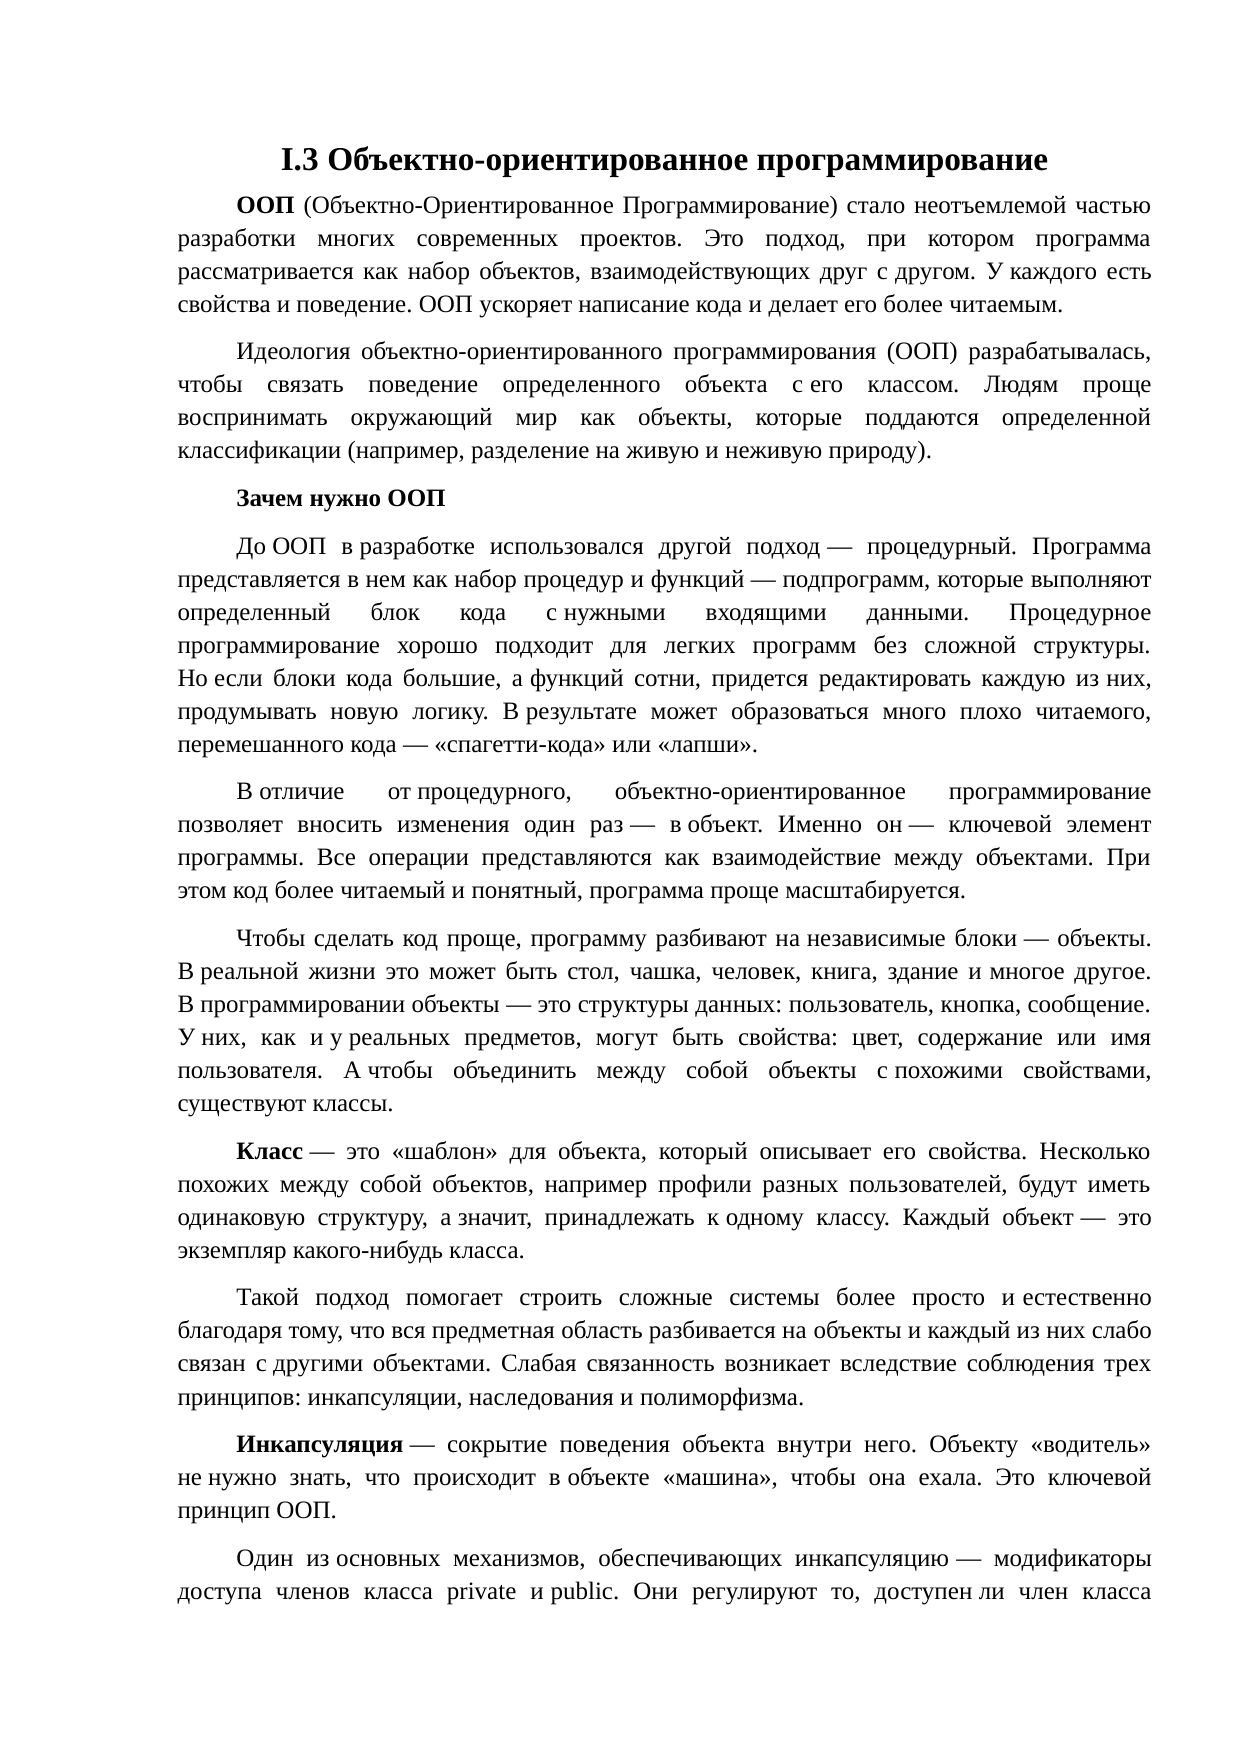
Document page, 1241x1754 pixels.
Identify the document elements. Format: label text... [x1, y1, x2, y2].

text Такой подход помогает строить сложные системы более просто и естественно благодаря тому, что вся предметная область разбивается на объекты и каждый из них слабо связан с другими объектами. Слабая связанность возникает вследствие соблюдения трех принципов: инкапсуляции, наследования и полиморфизма. [177, 1282, 1152, 1410]
text ООП (Объектно-Ориентированное Программирование) стало неотъемлемой частью разработки многих современных проектов. Это подход, при котором программа рассматривается как набор объектов, взаимодействующих друг с другом. У каждого есть свойства и поведение. ООП ускоряет написание кода и делает его более читаемым. [177, 190, 1152, 318]
text Чтобы сделать код проще, программу разбивают на независимые блоки — объекты. В реальной жизни это может быть стол, чашка, человек, книга, здание и многое другое. В программировании объекты — это структуры данных: пользователь, кнопка, сообщение. У них, как и у реальных предметов, могут быть свойства: цвет, содержание или имя пользователя. А чтобы объединить между собой объекты с похожими свойствами, существуют классы. [177, 923, 1152, 1117]
text В отличие от процедурного, объектно-ориентированное программирование позволяет вносить изменения один раз — в объект. Именно он — ключевой элемент программы. Все операции представляются как взаимодействие между объектами. При этом код более читаемый и понятный, программа проще масштабируется. [177, 776, 1152, 904]
text До ООП в разработке использовался другой подход — процедурный. Программа представляется в нем как набор процедур и функций — подпрограмм, которые выполняют определенный блок кода с нужными входящими данными. Процедурное программирование хорошо подходит для легких программ без сложной структуры. Но если блоки кода большие, а функций сотни, придется редактировать каждую из них, продумывать новую логику. В результате может образоваться много плохо читаемого, перемешанного кода — «спагетти-кода» или «лапши». [177, 531, 1152, 758]
text Идеология объектно-ориентированного программирования (ООП) разрабатывалась, чтобы связать поведение определенного объекта с его классом. Людям проще воспринимать окружающий мир как объекты, которые поддаются определенной классификации (например, разделение на живую и неживую природу). [177, 336, 1152, 464]
text Класс — это «шаблон» для объекта, который описывает его свойства. Несколько похожих между собой объектов, например профили разных пользователей, будут иметь одинаковую структуру, а значит, принадлежать к одному классу. Каждый объект — это экземпляр какого-нибудь класса. [177, 1136, 1152, 1264]
text Зачем нужно ООП [177, 483, 1152, 512]
subtitle Объектно-ориентированное программирование [177, 139, 1152, 177]
text Инкапсуляция — сокрытие поведения объекта внутри него. Объекту «водитель» не нужно знать, что происходит в объекте «машина», чтобы она ехала. Это ключевой принцип ООП. [177, 1429, 1152, 1524]
